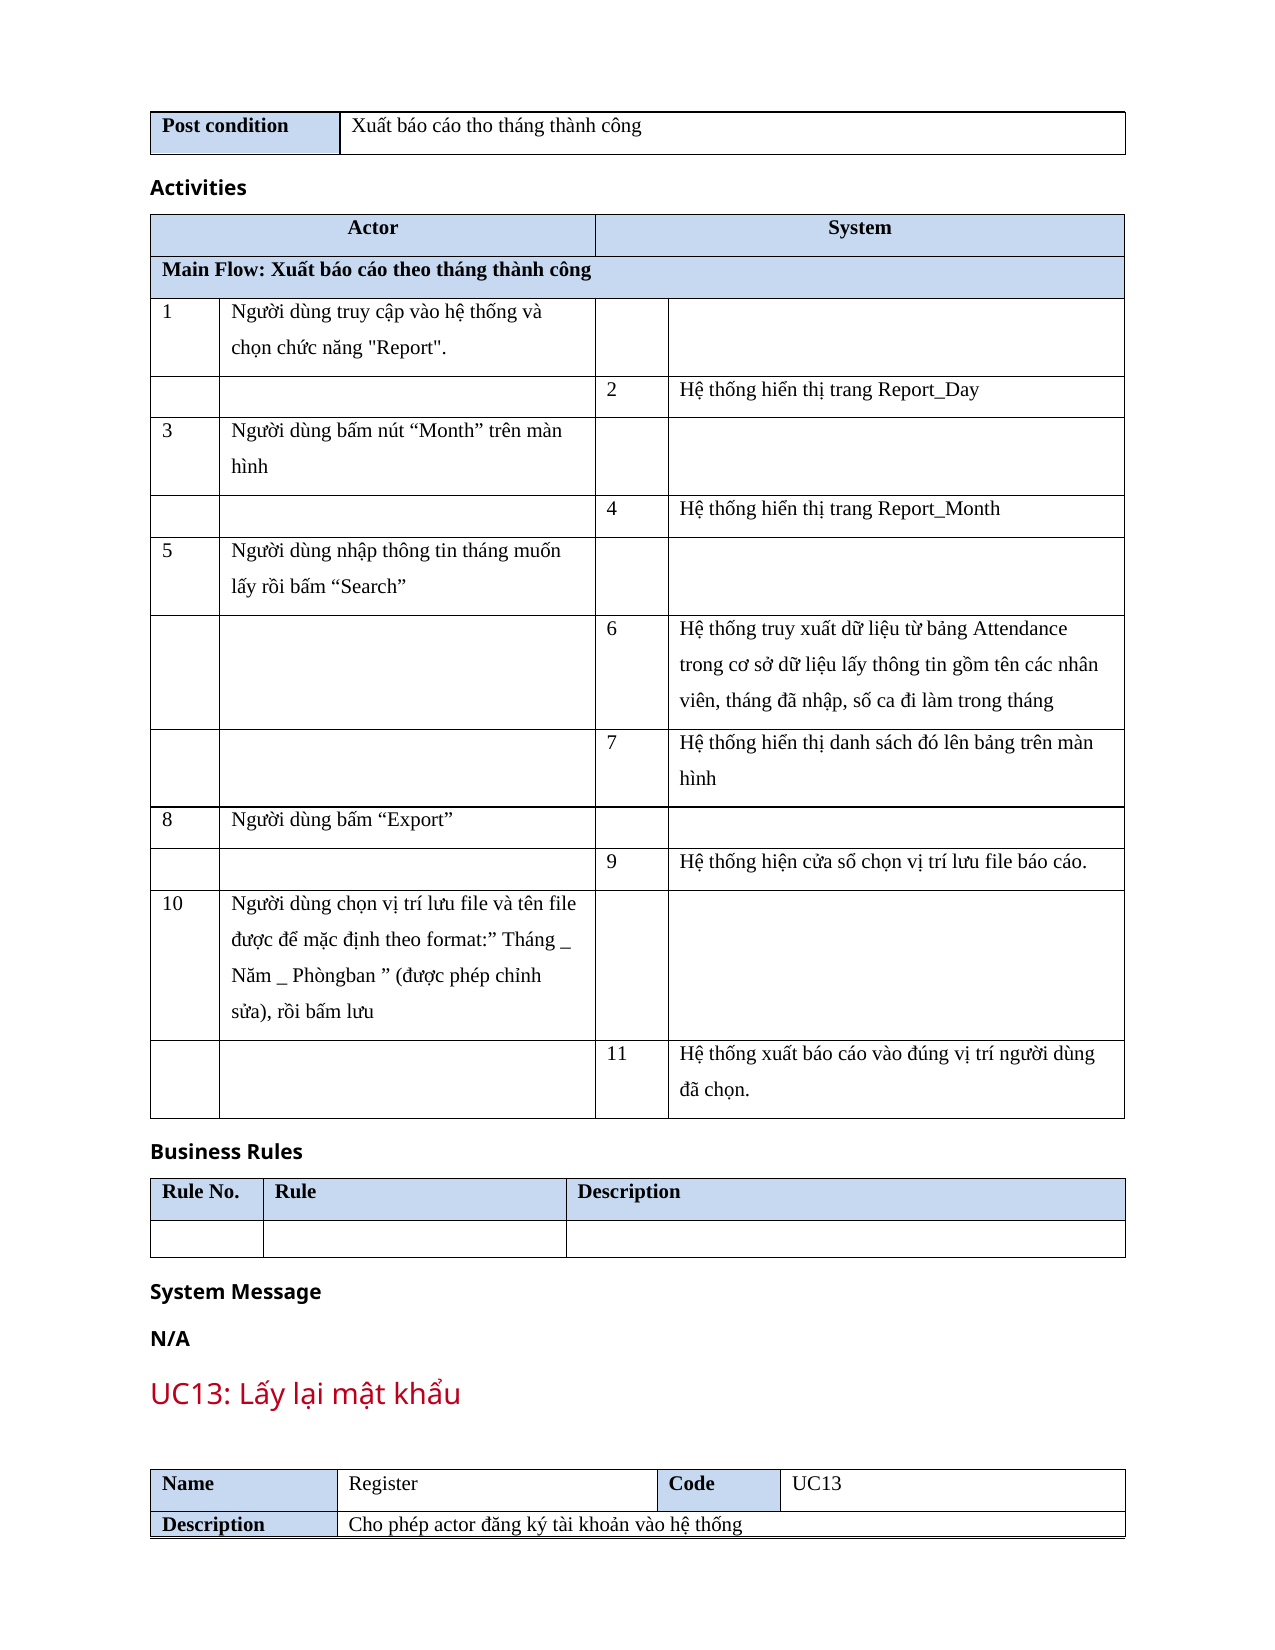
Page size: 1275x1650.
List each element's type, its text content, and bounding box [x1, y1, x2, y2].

table_header Rule [264, 1179, 566, 1220]
table_cell [567, 1221, 1125, 1257]
table_header Code [658, 1470, 780, 1511]
table_cell Hệ thống hiển thị danh sách đó lên bảng trên màn hình [669, 730, 1124, 806]
table_cell [596, 808, 668, 848]
table_cell Người dùng bấm “Export” [220, 808, 595, 848]
table_cell Hệ thống truy xuất dữ liệu từ bảng Attendance trong cơ sở dữ liệu lấy thông tin gồm tên các nhân viên, tháng đã nhập, số ca đi làm trong tháng [669, 616, 1124, 728]
table_cell [151, 377, 219, 417]
table_cell Xuất báo cáo tho tháng thành công [341, 113, 1125, 153]
table_cell Người dùng chọn vị trí lưu file và tên file được để mặc định theo format:” Tháng _ Năm _ Phòngban ” (được phép chỉnh sửa), rồi bấm lưu [220, 891, 595, 1040]
table_cell [220, 849, 595, 890]
subtitle Business Rules [150, 1137, 1125, 1166]
table_cell 6 [596, 616, 668, 728]
table_cell [151, 1041, 219, 1118]
table_cell [669, 418, 1124, 495]
table_cell 11 [596, 1041, 668, 1118]
table_cell 7 [596, 730, 668, 806]
table_cell [220, 616, 595, 728]
table_header System [596, 215, 1124, 256]
table_cell 5 [151, 538, 219, 615]
table_cell [220, 496, 595, 537]
table_header Actor [151, 215, 595, 256]
table_cell Main Flow: Xuất báo cáo theo tháng thành công [151, 257, 1124, 298]
table_cell 2 [596, 377, 668, 417]
table_header UC13 [781, 1470, 1125, 1511]
table_cell [220, 377, 595, 417]
table_cell Hệ thống xuất báo cáo vào đúng vị trí người dùng đã chọn. [669, 1041, 1124, 1118]
table_cell [151, 730, 219, 806]
table_header Name [151, 1470, 337, 1511]
table_cell [596, 891, 668, 1040]
table_cell [596, 299, 668, 376]
table_cell [669, 538, 1124, 615]
subtitle UC13: Lấy lại mật khẩu [150, 1373, 1125, 1413]
table_cell Hệ thống hiển thị trang Report_Day [669, 377, 1124, 417]
table_cell 10 [151, 891, 219, 1040]
table_cell [669, 808, 1124, 848]
table_cell Hệ thống hiển thị trang Report_Month [669, 496, 1124, 537]
table_cell [151, 1221, 263, 1257]
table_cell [338, 1512, 1125, 1536]
table_cell Hệ thống hiện cửa sổ chọn vị trí lưu file báo cáo. [669, 849, 1124, 890]
table_cell [264, 1221, 566, 1257]
table_cell [596, 418, 668, 495]
subtitle N/A [150, 1324, 1125, 1353]
table_cell [151, 496, 219, 537]
subtitle System Message [150, 1277, 1125, 1305]
table_cell 1 [151, 299, 219, 376]
table_cell [669, 299, 1124, 376]
table_header Register [338, 1470, 657, 1511]
table_cell Người dùng nhập thông tin tháng muốn lấy rồi bấm “Search” [220, 538, 595, 615]
table_cell Người dùng truy cập vào hệ thống và chọn chức năng "Report". [220, 299, 595, 376]
table_cell [151, 849, 219, 890]
subtitle Activities [150, 173, 1125, 202]
table_cell [151, 616, 219, 728]
table_header Rule No. [151, 1179, 263, 1220]
table_cell 3 [151, 418, 219, 495]
table_cell Post condition [151, 113, 339, 153]
table_cell [596, 538, 668, 615]
table_cell [669, 891, 1124, 1040]
table_cell 9 [596, 849, 668, 890]
table_cell [220, 1041, 595, 1118]
table_cell 8 [151, 808, 219, 848]
table_cell Description [151, 1512, 337, 1536]
table_cell Người dùng bấm nút “Month” trên màn hình [220, 418, 595, 495]
table_cell [220, 730, 595, 806]
table_cell 4 [596, 496, 668, 537]
table_header Description [567, 1179, 1125, 1220]
